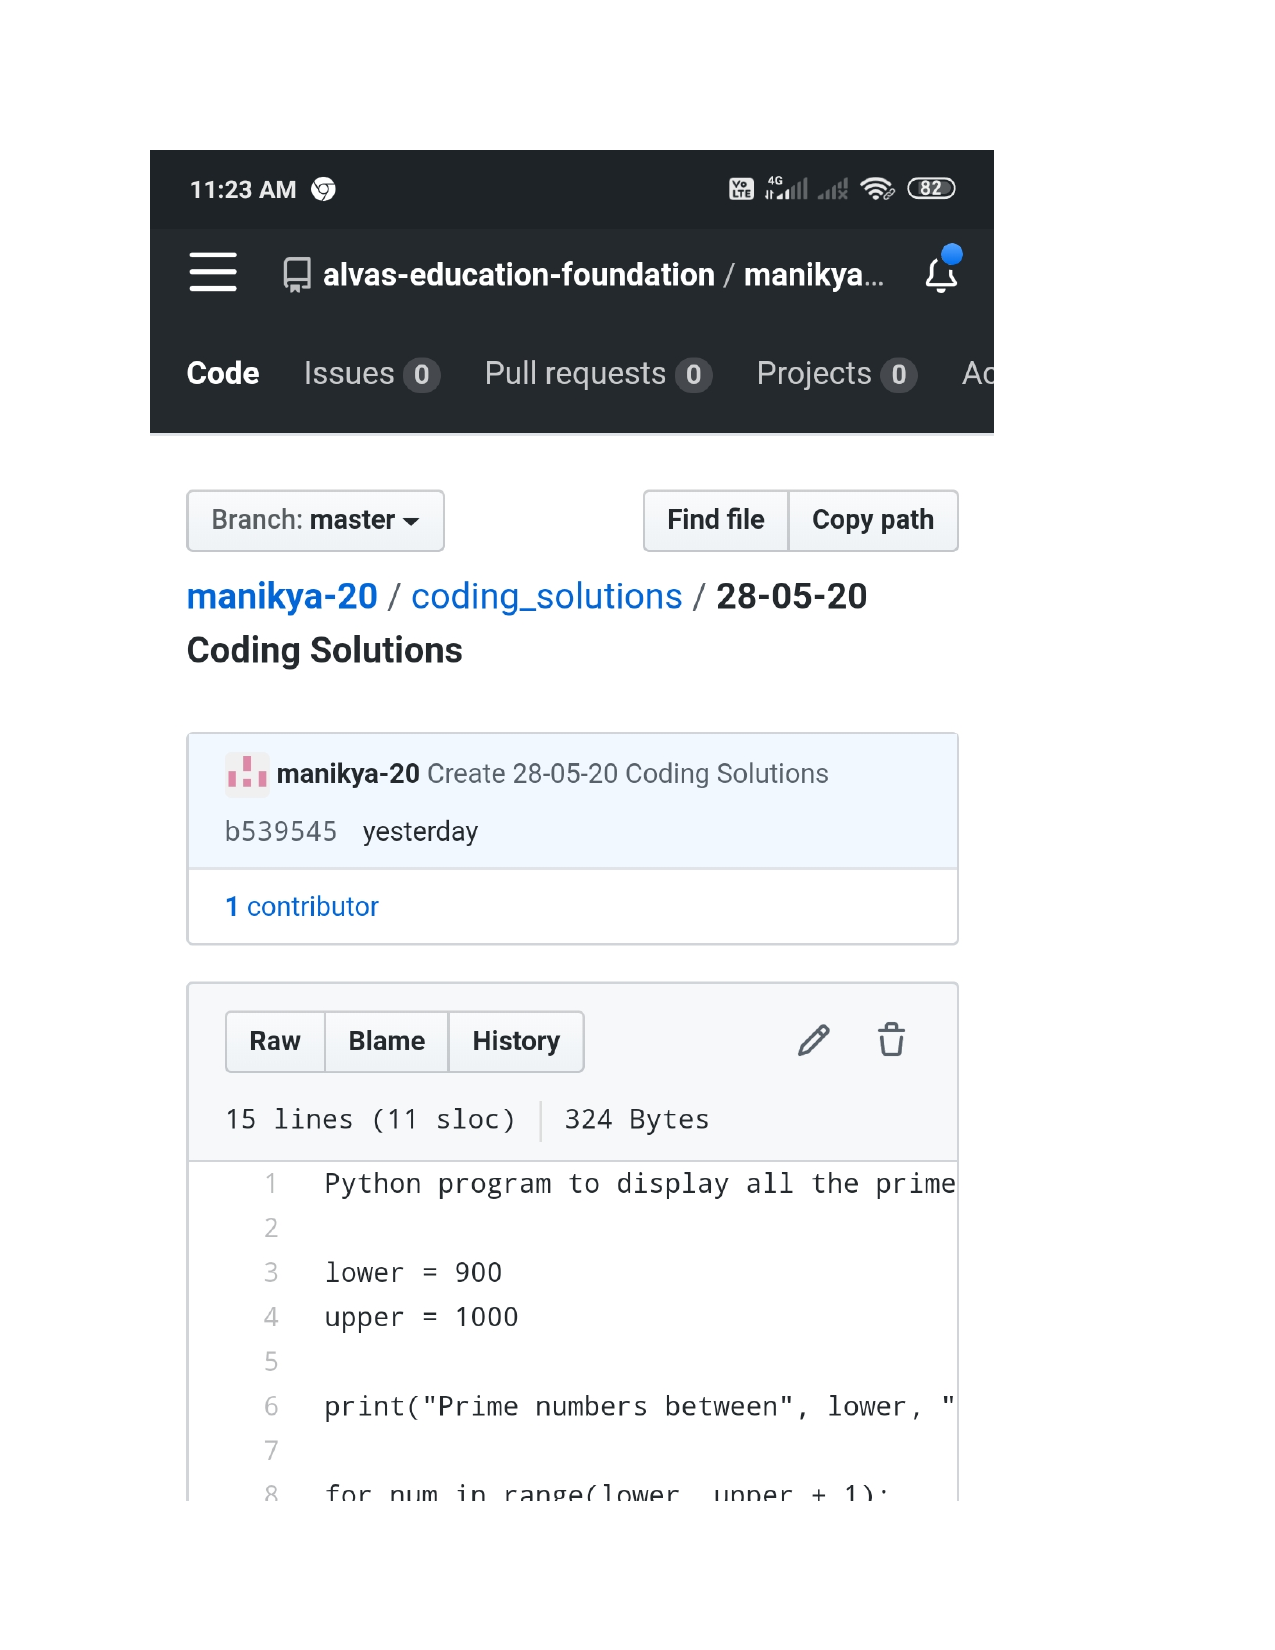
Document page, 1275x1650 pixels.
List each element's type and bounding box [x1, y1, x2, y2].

picture [150, 150, 994, 1501]
